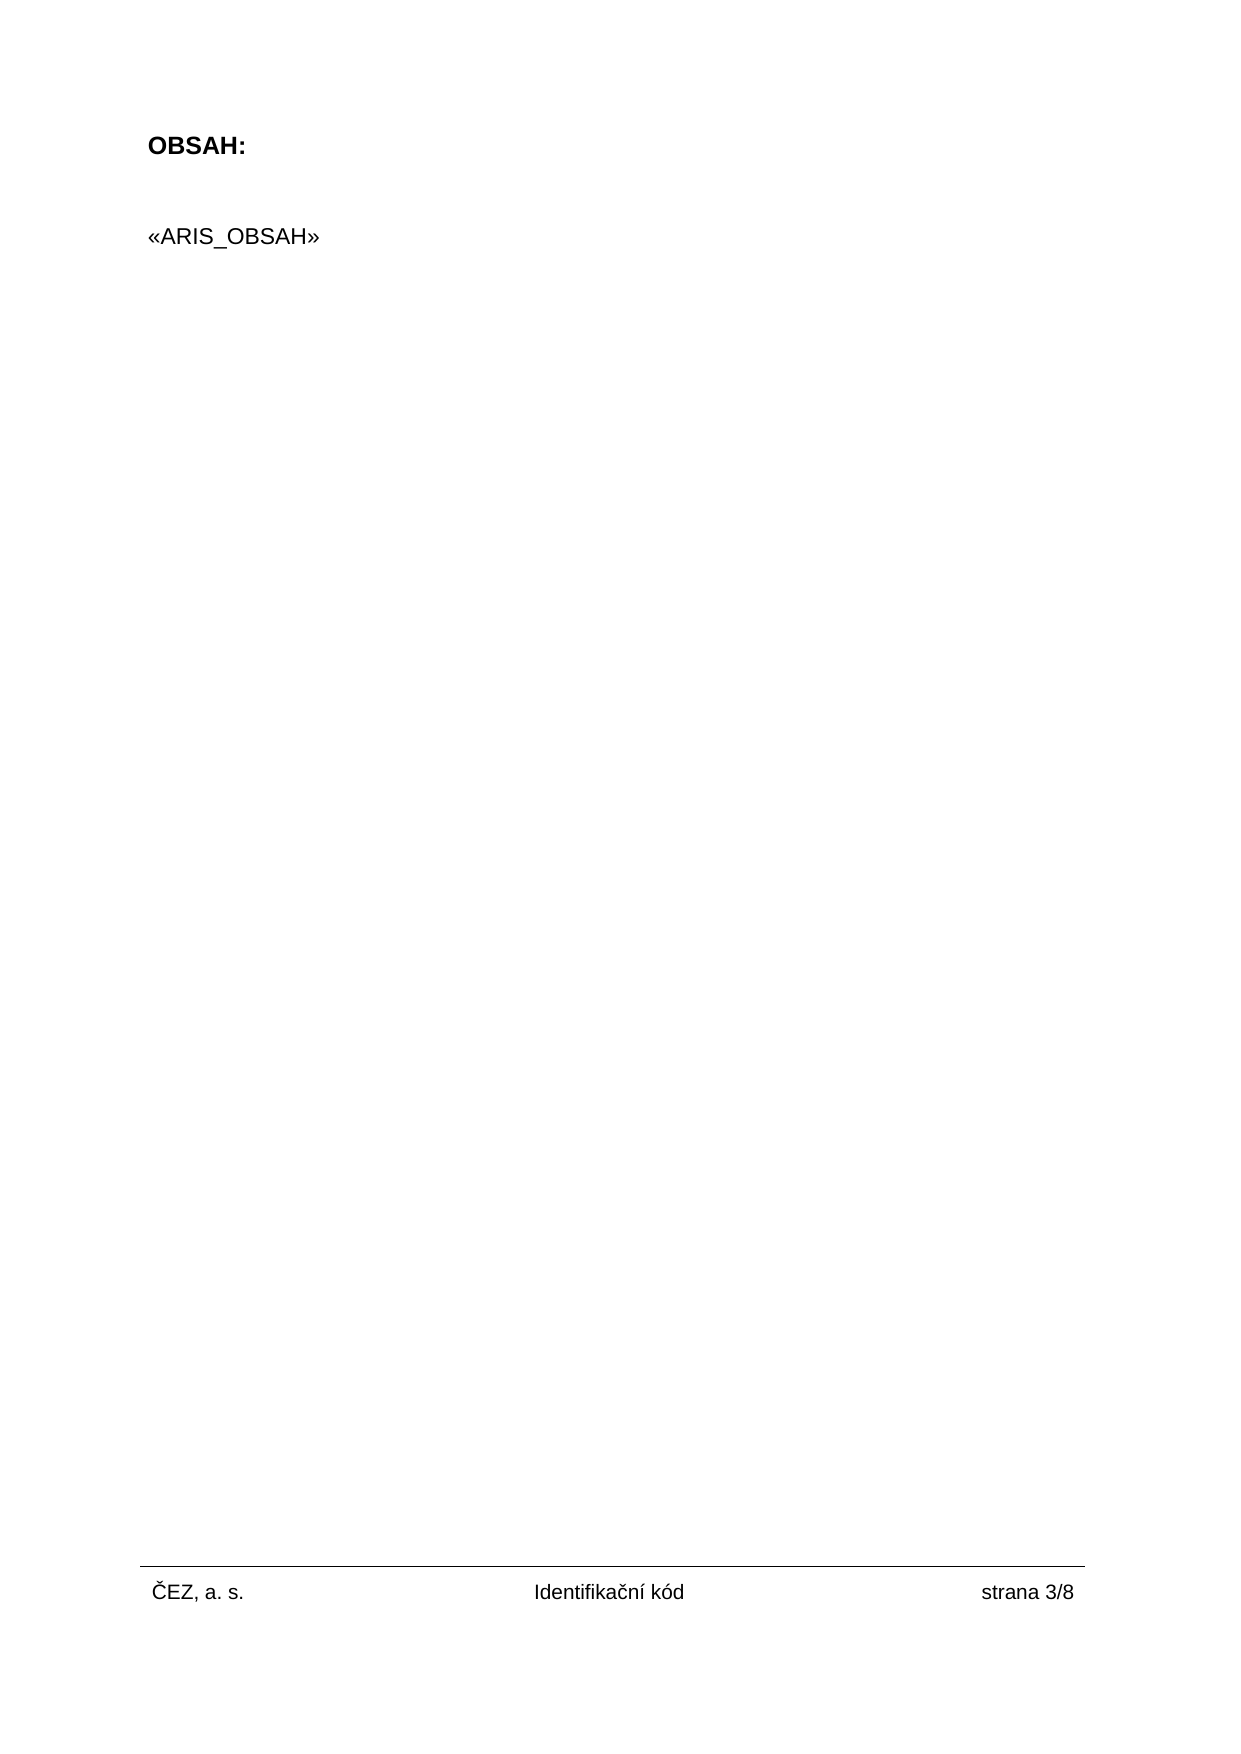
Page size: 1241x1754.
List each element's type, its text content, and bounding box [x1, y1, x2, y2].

text Obsah: [148, 131, 974, 159]
text «ARIS_OBSAH» [148, 223, 1092, 249]
